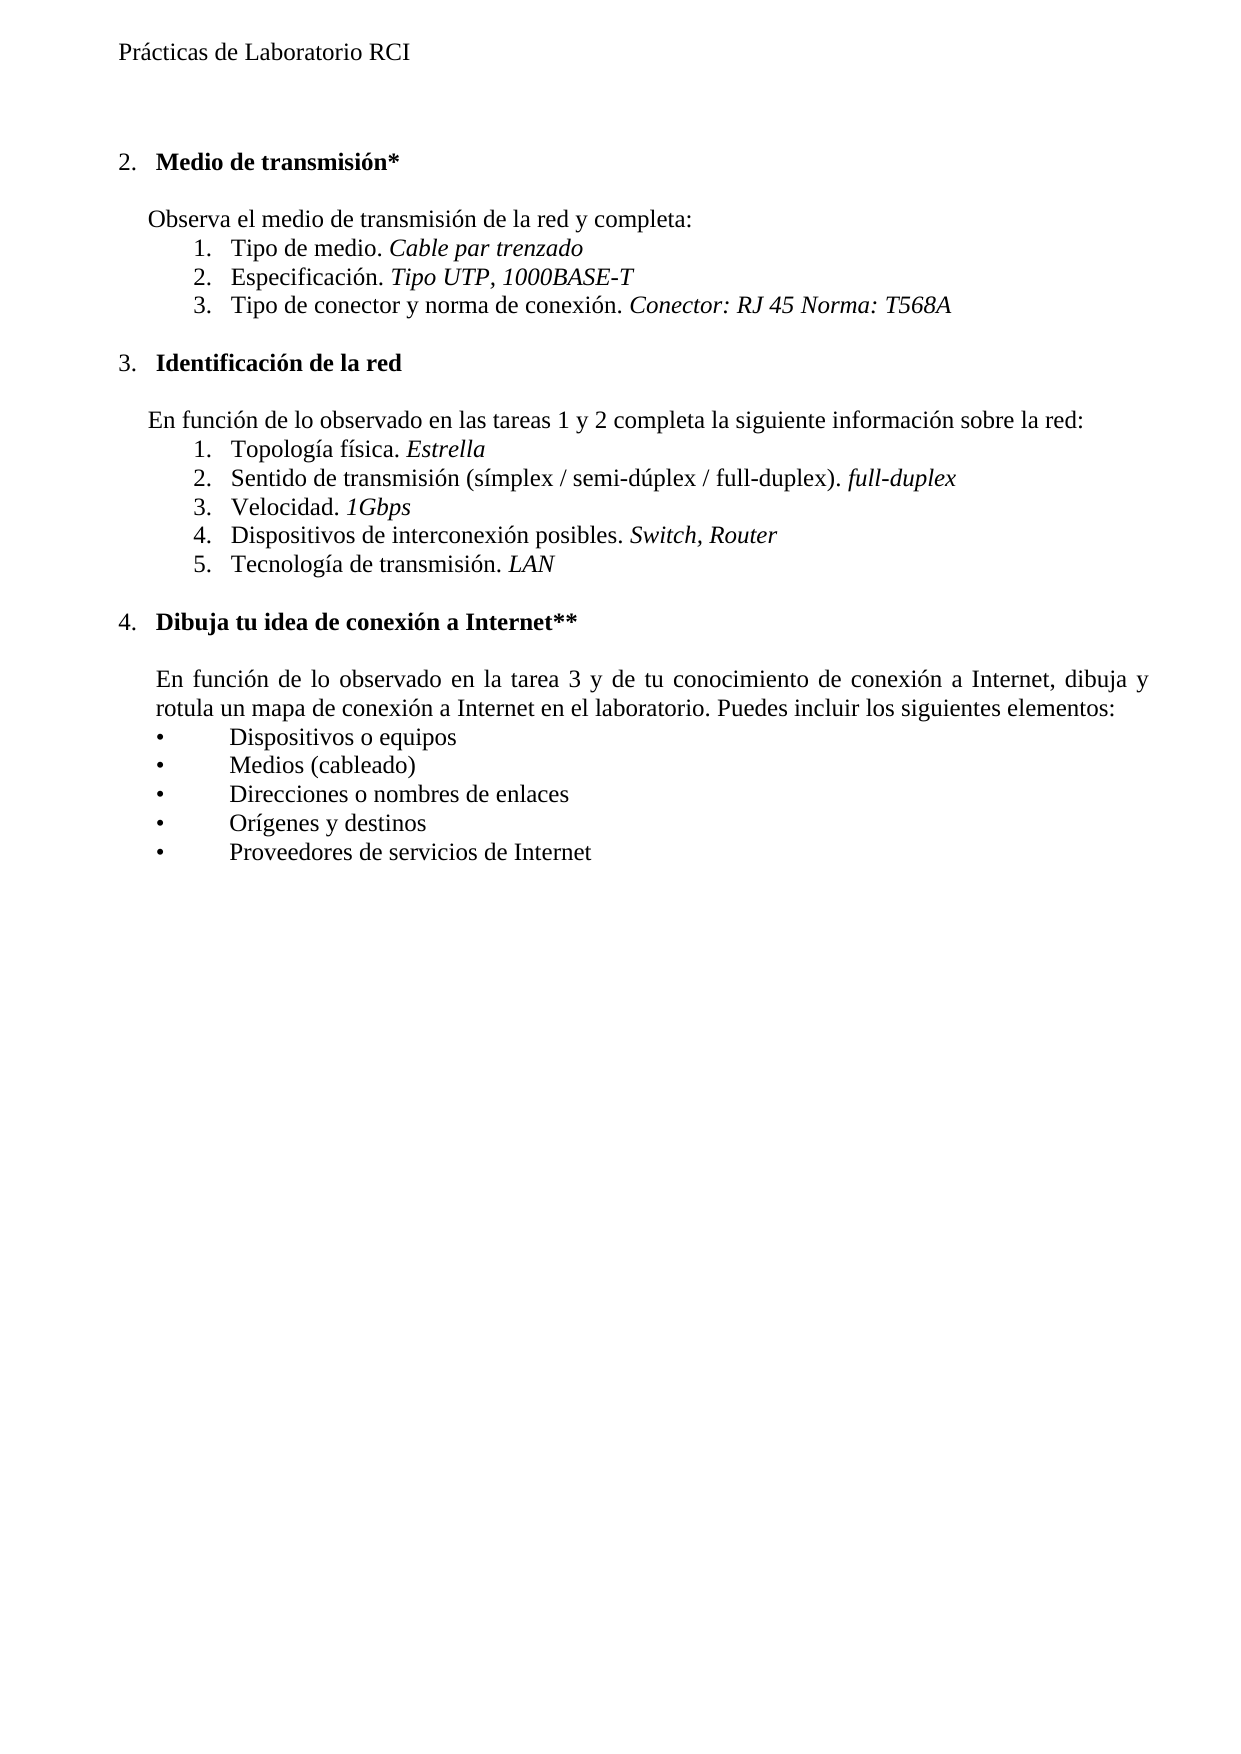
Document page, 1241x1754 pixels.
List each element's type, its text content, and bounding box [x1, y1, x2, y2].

list Dibuja tu idea de conexión a Internet** [118, 607, 1152, 636]
list Orígenes y destinos [156, 808, 1152, 837]
text Observa el medio de transmisión de la red y completa: [148, 204, 1152, 233]
list Dispositivos o equipos [156, 722, 1152, 751]
list Medio de transmisión* [118, 147, 1152, 176]
list Medios (cableado) [156, 751, 1152, 779]
list Dispositivos de interconexión posibles. Switch, Router [193, 521, 1152, 549]
text En función de lo observado en las tareas 1 y 2 completa la siguiente información sobre la red: [148, 406, 1152, 434]
list Direcciones o nombres de enlaces [156, 779, 1152, 808]
list Sentido de transmisión (símplex / semi-dúplex / full-duplex). full-duplex [193, 463, 1152, 492]
list Tecnología de transmisión. LAN [193, 549, 1152, 578]
text En función de lo observado en la tarea 3 y de tu conocimiento de conexión a Internet, dibuja y rotula un mapa de conexión a Internet en el laboratorio. Puedes incluir los siguientes elementos: [156, 664, 1152, 722]
list Velocidad. 1Gbps [193, 492, 1152, 521]
list Proveedores de servicios de Internet [156, 837, 1152, 866]
list Topología física. Estrella [193, 434, 1152, 463]
list Especificación. Tipo UTP, 1000BASE-T [193, 262, 1152, 291]
list Identificación de la red [118, 348, 1152, 377]
list Tipo de conector y norma de conexión. Conector: RJ 45 Norma: T568A [193, 291, 1152, 319]
list Tipo de medio. Cable par trenzado [193, 233, 1152, 262]
